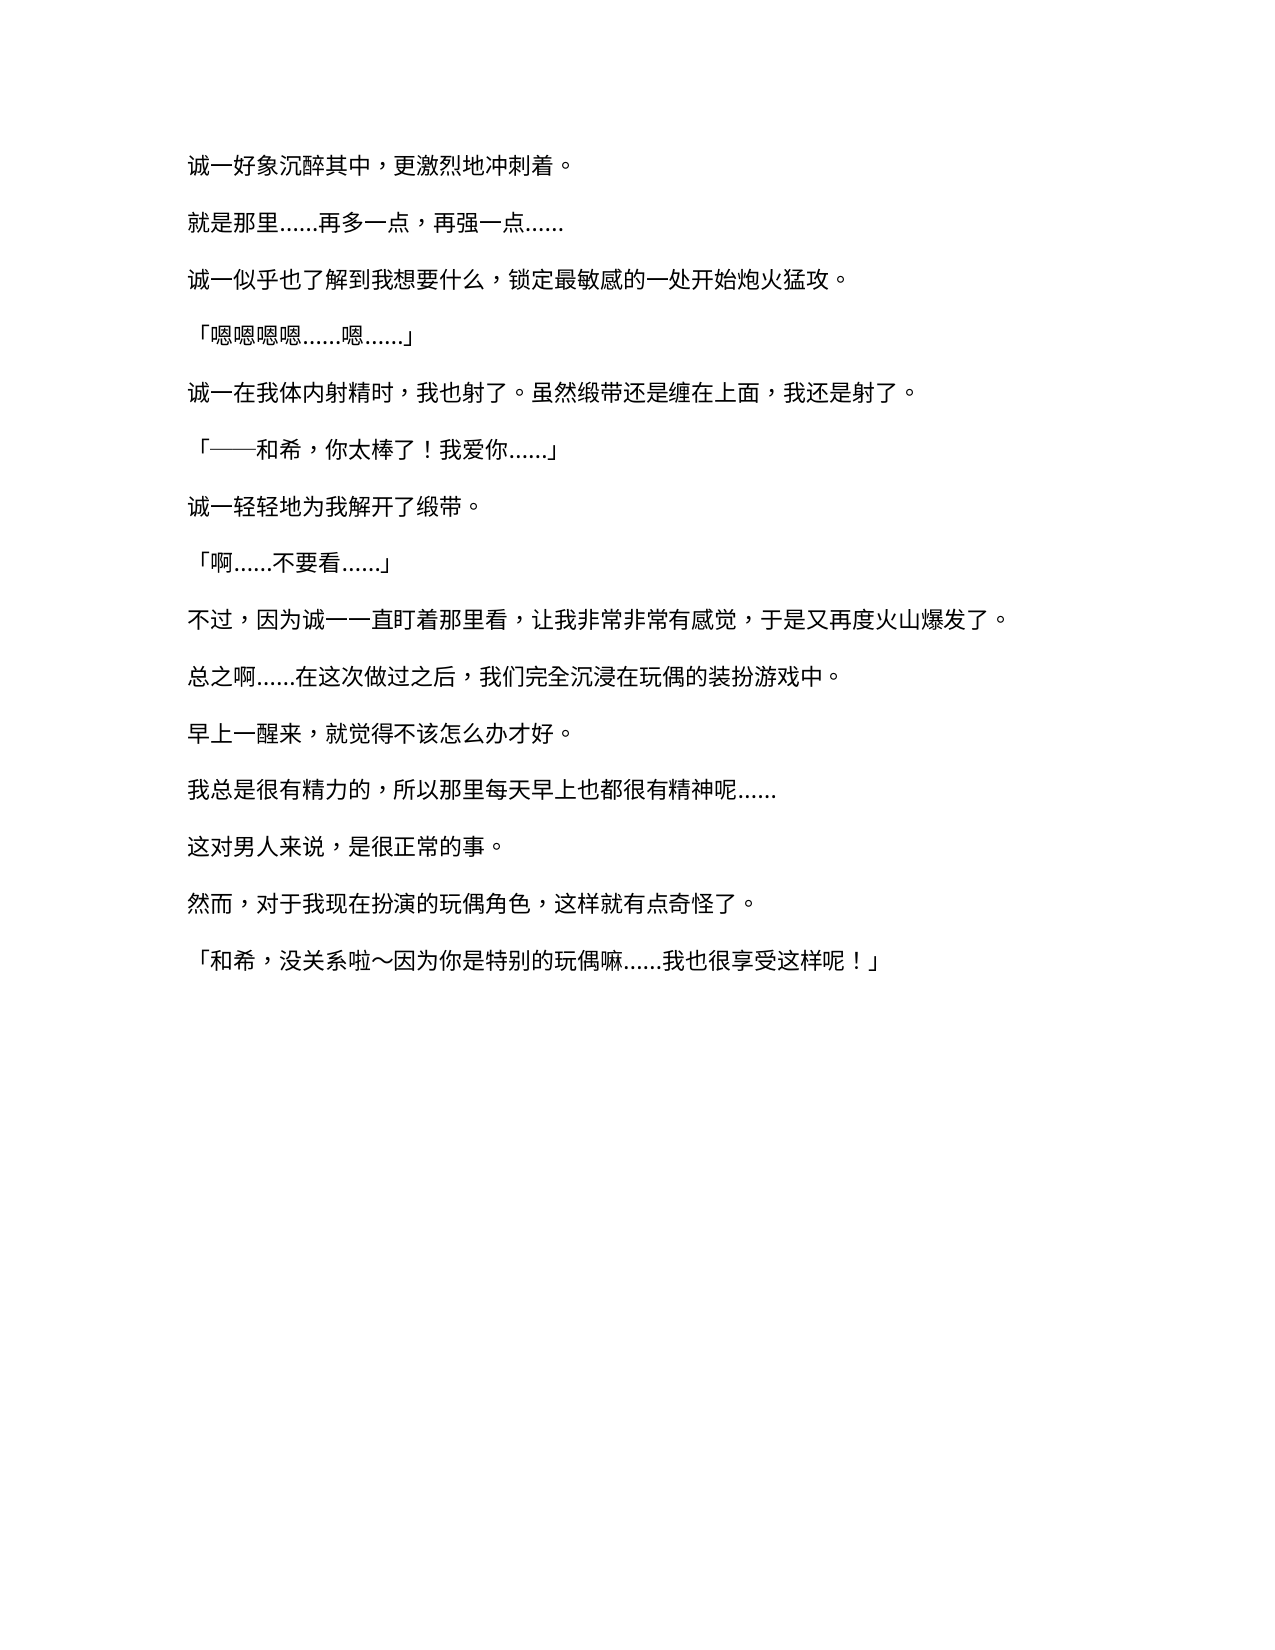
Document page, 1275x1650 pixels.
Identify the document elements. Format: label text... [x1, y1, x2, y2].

text 诚一轻轻地为我解开了缎带。 [187, 491, 1087, 522]
text 不过，因为诚一一直盯着那里看，让我非常非常有感觉，于是又再度火山爆发了。 [187, 604, 1087, 635]
text 早上一醒来，就觉得不该怎么办才好。 [187, 718, 1087, 749]
text 诚一似乎也了解到我想要什么，锁定最敏感的一处开始炮火猛攻。 [187, 263, 1087, 295]
text 我总是很有精力的，所以那里每天早上也都很有精神呢…… [187, 774, 1087, 806]
text 诚一好象沉醉其中，更激烈地冲刺着。 [187, 150, 1087, 181]
text 「嗯嗯嗯嗯……嗯……」 [187, 320, 1087, 352]
text 这对男人来说，是很正常的事。 [187, 831, 1087, 862]
text 「──和希，你太棒了！我爱你……」 [187, 434, 1087, 465]
text 「啊……不要看……」 [187, 547, 1087, 579]
text 就是那里……再多一点，再强一点…… [187, 207, 1087, 238]
text 然而，对于我现在扮演的玩偶角色，这样就有点奇怪了。 [187, 888, 1087, 919]
text 「和希，没关系啦～因为你是特别的玩偶嘛……我也很享受这样呢！」 [187, 945, 1087, 976]
text 总之啊……在这次做过之后，我们完全沉浸在玩偶的装扮游戏中。 [187, 661, 1087, 692]
text 诚一在我体内射精时，我也射了。虽然缎带还是缠在上面，我还是射了。 [187, 377, 1087, 408]
